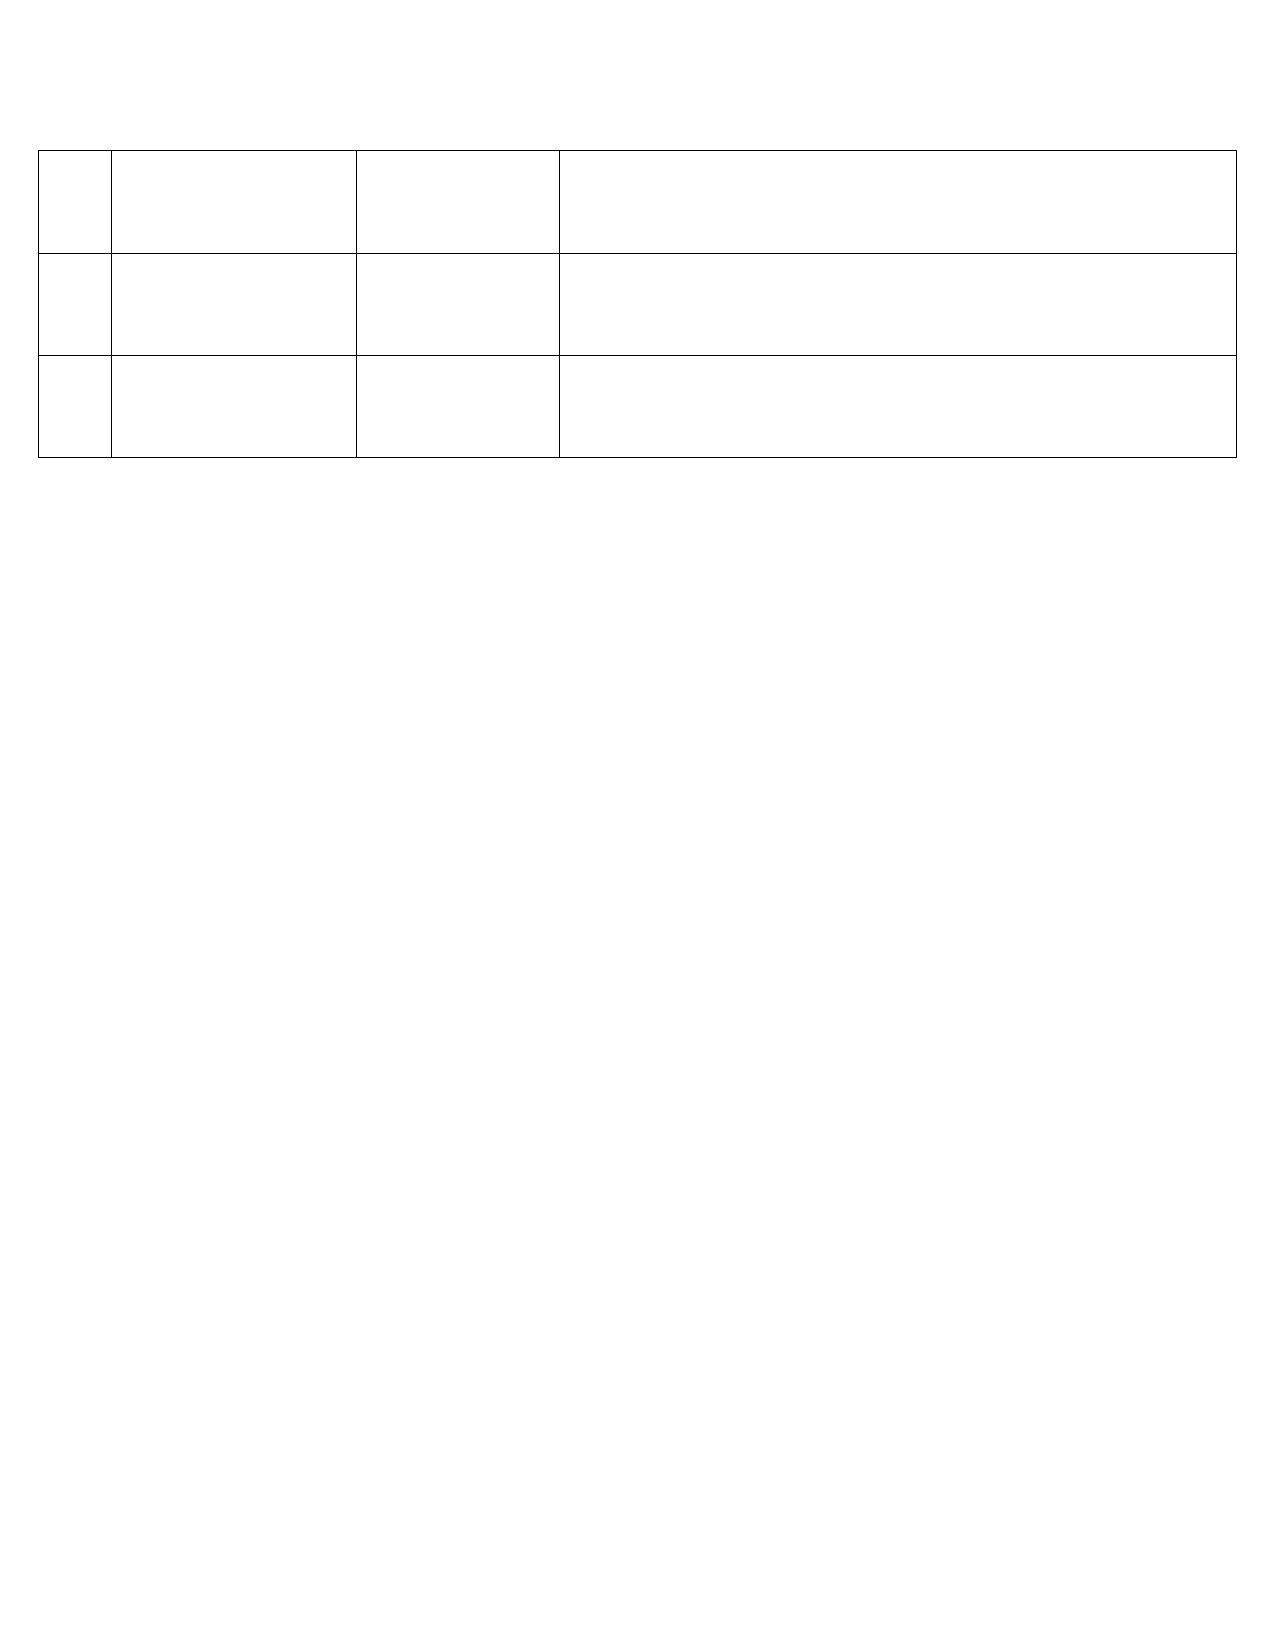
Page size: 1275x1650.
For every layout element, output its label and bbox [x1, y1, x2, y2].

table_cell [357, 254, 559, 355]
table_cell [357, 356, 559, 457]
table_cell [357, 151, 559, 252]
table_cell [112, 356, 356, 457]
table_cell [560, 151, 1236, 252]
table_cell [39, 151, 111, 252]
table_cell [560, 356, 1236, 457]
table_cell [39, 356, 111, 457]
table_cell [39, 254, 111, 355]
table_cell [560, 254, 1236, 355]
table_cell [112, 151, 356, 252]
table_cell [112, 254, 356, 355]
